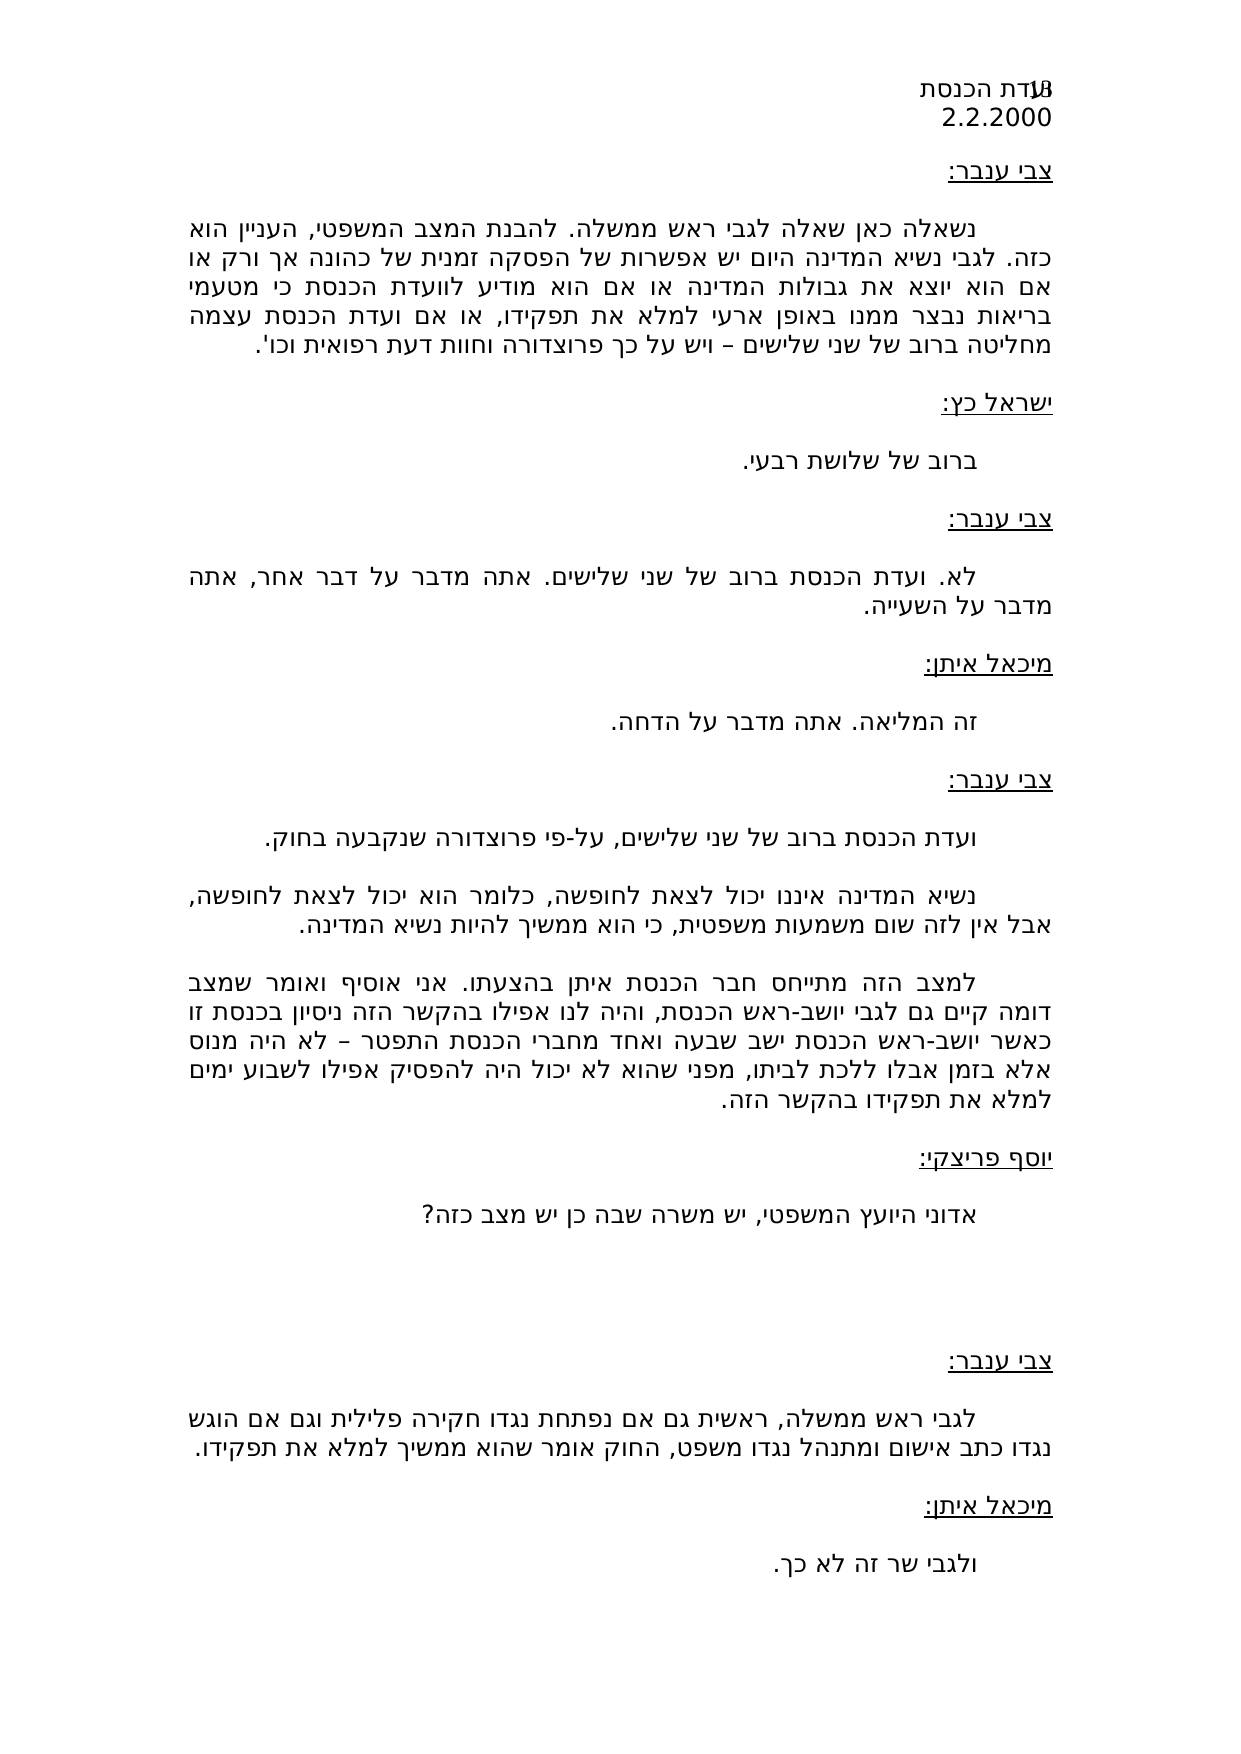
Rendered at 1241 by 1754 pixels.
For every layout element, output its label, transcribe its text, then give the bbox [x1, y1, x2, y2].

text ישראל כץ: [187, 389, 1053, 418]
text צבי ענבר: [187, 504, 1053, 534]
text אדוני היועץ המשפטי, יש משרה שבה כן יש מצב כזה? [187, 1201, 1053, 1230]
text למצב הזה מתייחס חבר הכנסת איתן בהצעתו. אני אוסיף ואומר שמצב דומה קיים גם לגבי יושב-ראש הכנסת, והיה לנו אפילו בהקשר הזה ניסיון בכנסת זו כאשר יושב-ראש הכנסת ישב שבעה ואחד מחברי הכנסת התפטר – לא היה מנוס אלא בזמן אבלו ללכת לביתו, מפני שהוא לא יכול היה להפסיק אפילו לשבוע ימים למלא את תפקידו בהקשר הזה. [187, 968, 1053, 1114]
text מיכאל איתן: [187, 649, 1053, 679]
text נשיא המדינה איננו יכול לצאת לחופשה, כלומר הוא יכול לצאת לחופשה, אבל אין לזה שום משמעות משפטית, כי הוא ממשיך להיות נשיא המדינה. [187, 881, 1053, 939]
text ברוב של שלושת רבעי. [187, 447, 1053, 476]
text צבי ענבר: [187, 1259, 1053, 1375]
text צבי ענבר: [187, 765, 1053, 794]
text ולגבי שר זה לא כך. [187, 1549, 1053, 1578]
text זה המליאה. אתה מדבר על הדחה. [187, 707, 1053, 737]
text ועדת הכנסת ברוב של שני שלישים, על-פי פרוצדורה שנקבעה בחוק. [187, 823, 1053, 852]
text יוסף פריצקי: [187, 1143, 1053, 1172]
text לגבי ראש ממשלה, ראשית גם אם נפתחת נגדו חקירה פלילית וגם אם הוגש נגדו כתב אישום ומתנהל נגדו משפט, החוק אומר שהוא ממשיך למלא את תפקידו. [187, 1404, 1053, 1462]
text צבי ענבר: [187, 156, 1053, 185]
text לא. ועדת הכנסת ברוב של שני שלישים. אתה מדבר על דבר אחר, אתה מדבר על השעייה. [187, 562, 1053, 621]
text מיכאל איתן: [187, 1491, 1053, 1520]
text נשאלה כאן שאלה לגבי ראש ממשלה. להבנת המצב המשפטי, העניין הוא כזה. לגבי נשיא המדינה היום יש אפשרות של הפסקה זמנית של כהונה אך ורק או אם הוא יוצא את גבולות המדינה או אם הוא מודיע לוועדת הכנסת כי מטעמי בריאות נבצר ממנו באופן ארעי למלא את תפקידו, או אם ועדת הכנסת עצמה מחליטה ברוב של שני שלישים – ויש על כך פרוצדורה וחוות דעת רפואית וכו'. [187, 214, 1053, 360]
